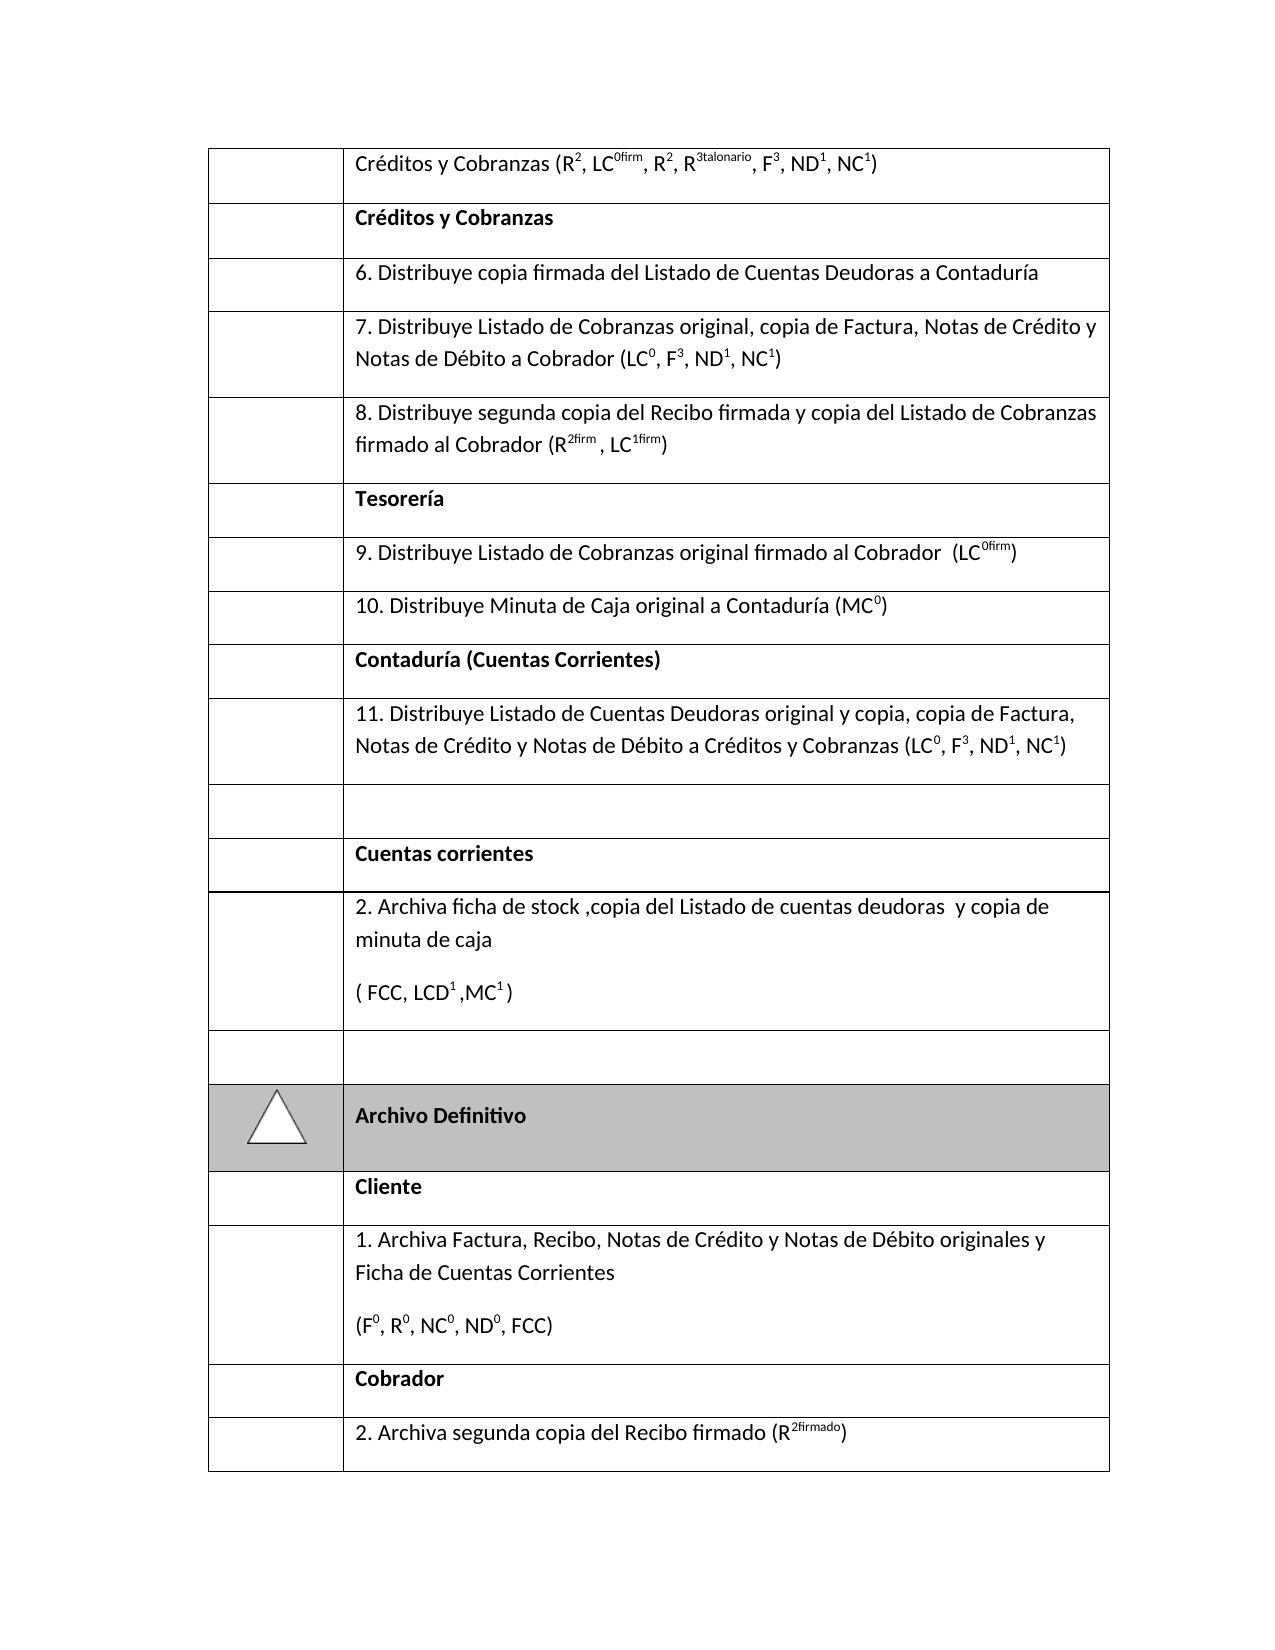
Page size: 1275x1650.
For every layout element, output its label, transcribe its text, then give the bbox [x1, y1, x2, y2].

table_cell [209, 312, 343, 397]
table_cell 2. Archiva segunda copia del Recibo firmado (R2firmado) [344, 1418, 1109, 1471]
table_cell [209, 893, 343, 1030]
table_cell Cliente [344, 1172, 1109, 1224]
table_cell [209, 259, 343, 311]
table_cell [209, 785, 343, 838]
table_cell [209, 398, 343, 483]
table_cell [209, 1172, 343, 1224]
table_cell 1. Archiva Factura, Recibo, Notas de Crédito y Notas de Débito originales y Ficha de Cuentas Corrientes (F0, R0, NC0, ND0, FCC) [344, 1226, 1109, 1363]
table_cell 6. Distribuye copia firmada del Listado de Cuentas Deudoras a Contaduría [344, 259, 1109, 311]
table_cell 9. Distribuye Listado de Cobranzas original firmado al Cobrador (LC0firm) [344, 538, 1109, 591]
table_cell [209, 484, 343, 537]
table_cell [209, 204, 343, 257]
table_cell 8. Distribuye segunda copia del Recibo firmada y copia del Listado de Cobranzas firmado al Cobrador (R2firm , LC1firm) [344, 398, 1109, 483]
table_cell [209, 645, 343, 698]
table_cell [209, 592, 343, 644]
table_cell Créditos y Cobranzas [344, 204, 1109, 257]
table_cell [209, 1031, 343, 1084]
table_cell Cobrador [344, 1365, 1109, 1417]
table_cell [209, 1226, 343, 1363]
table_cell Cuentas corrientes [344, 839, 1109, 891]
table_cell Contaduría (Cuentas Corrientes) [344, 645, 1109, 698]
table_cell 2. Archiva ficha de stock ,copia del Listado de cuentas deudoras y copia de minuta de caja ( FCC, LCD1 ,MC1 ) [344, 893, 1109, 1030]
table_cell [209, 839, 343, 891]
table_cell [209, 699, 343, 784]
table_cell [209, 1365, 343, 1417]
table_cell 11. Distribuye Listado de Cuentas Deudoras original y copia, copia de Factura, Notas de Crédito y Notas de Débito a Créditos y Cobranzas (LC0, F3, ND1, NC1) [344, 699, 1109, 784]
table_cell 10. Distribuye Minuta de Caja original a Contaduría (MC0) [344, 592, 1109, 644]
table_cell [209, 1418, 343, 1471]
table_cell [344, 1031, 1109, 1084]
table_cell [209, 1085, 343, 1171]
table_cell [344, 785, 1109, 838]
table_cell Archivo Definitivo [344, 1085, 1109, 1171]
table_cell [209, 149, 343, 202]
table_cell [209, 538, 343, 591]
table_cell Tesorería [344, 484, 1109, 537]
table_cell 7. Distribuye Listado de Cobranzas original, copia de Factura, Notas de Crédito y Notas de Débito a Cobrador (LC0, F3, ND1, NC1) [344, 312, 1109, 397]
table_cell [344, 149, 1109, 202]
